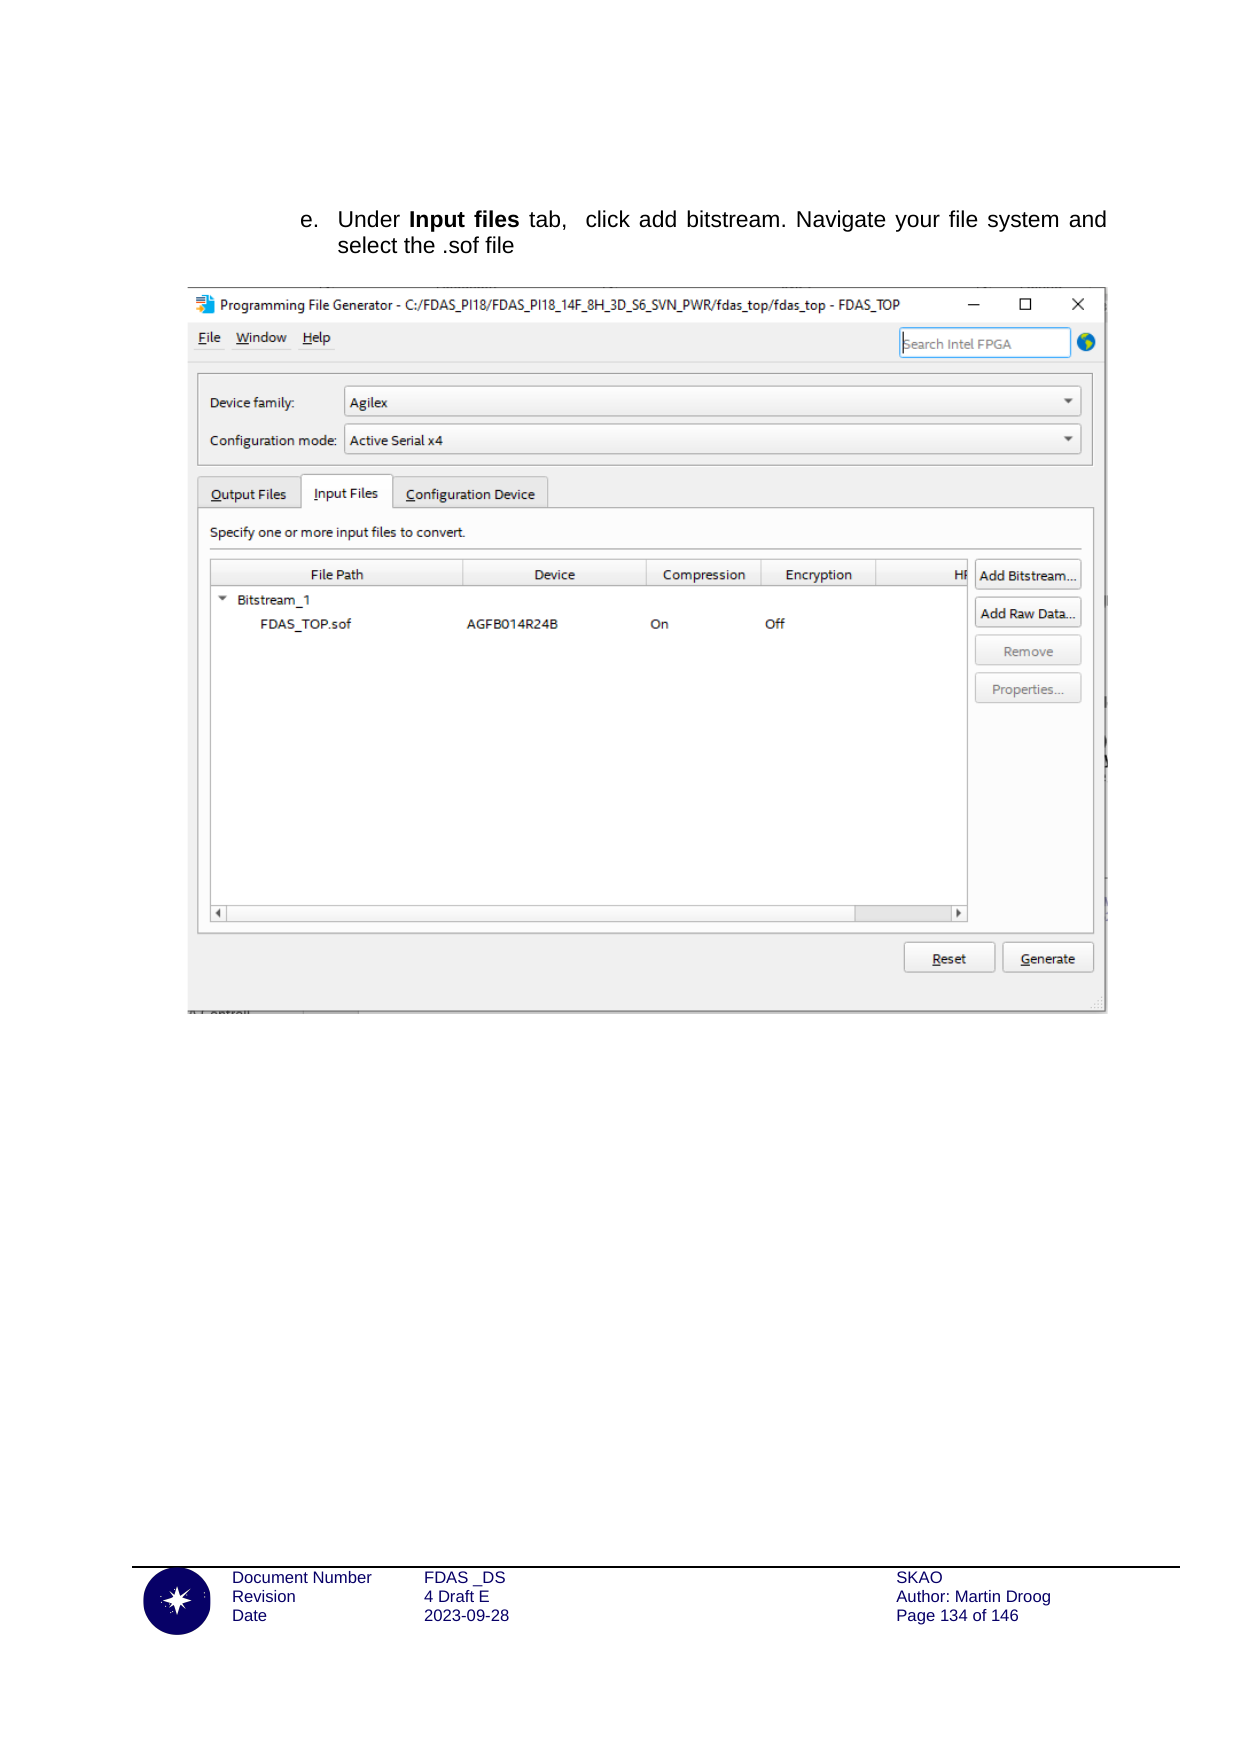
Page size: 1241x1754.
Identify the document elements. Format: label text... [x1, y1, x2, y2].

picture [187, 287, 1108, 1014]
picture [143, 1567, 211, 1635]
list Under Input files tab, click add bitstream. Navigate your file system and select the .sof file [300, 206, 1107, 258]
